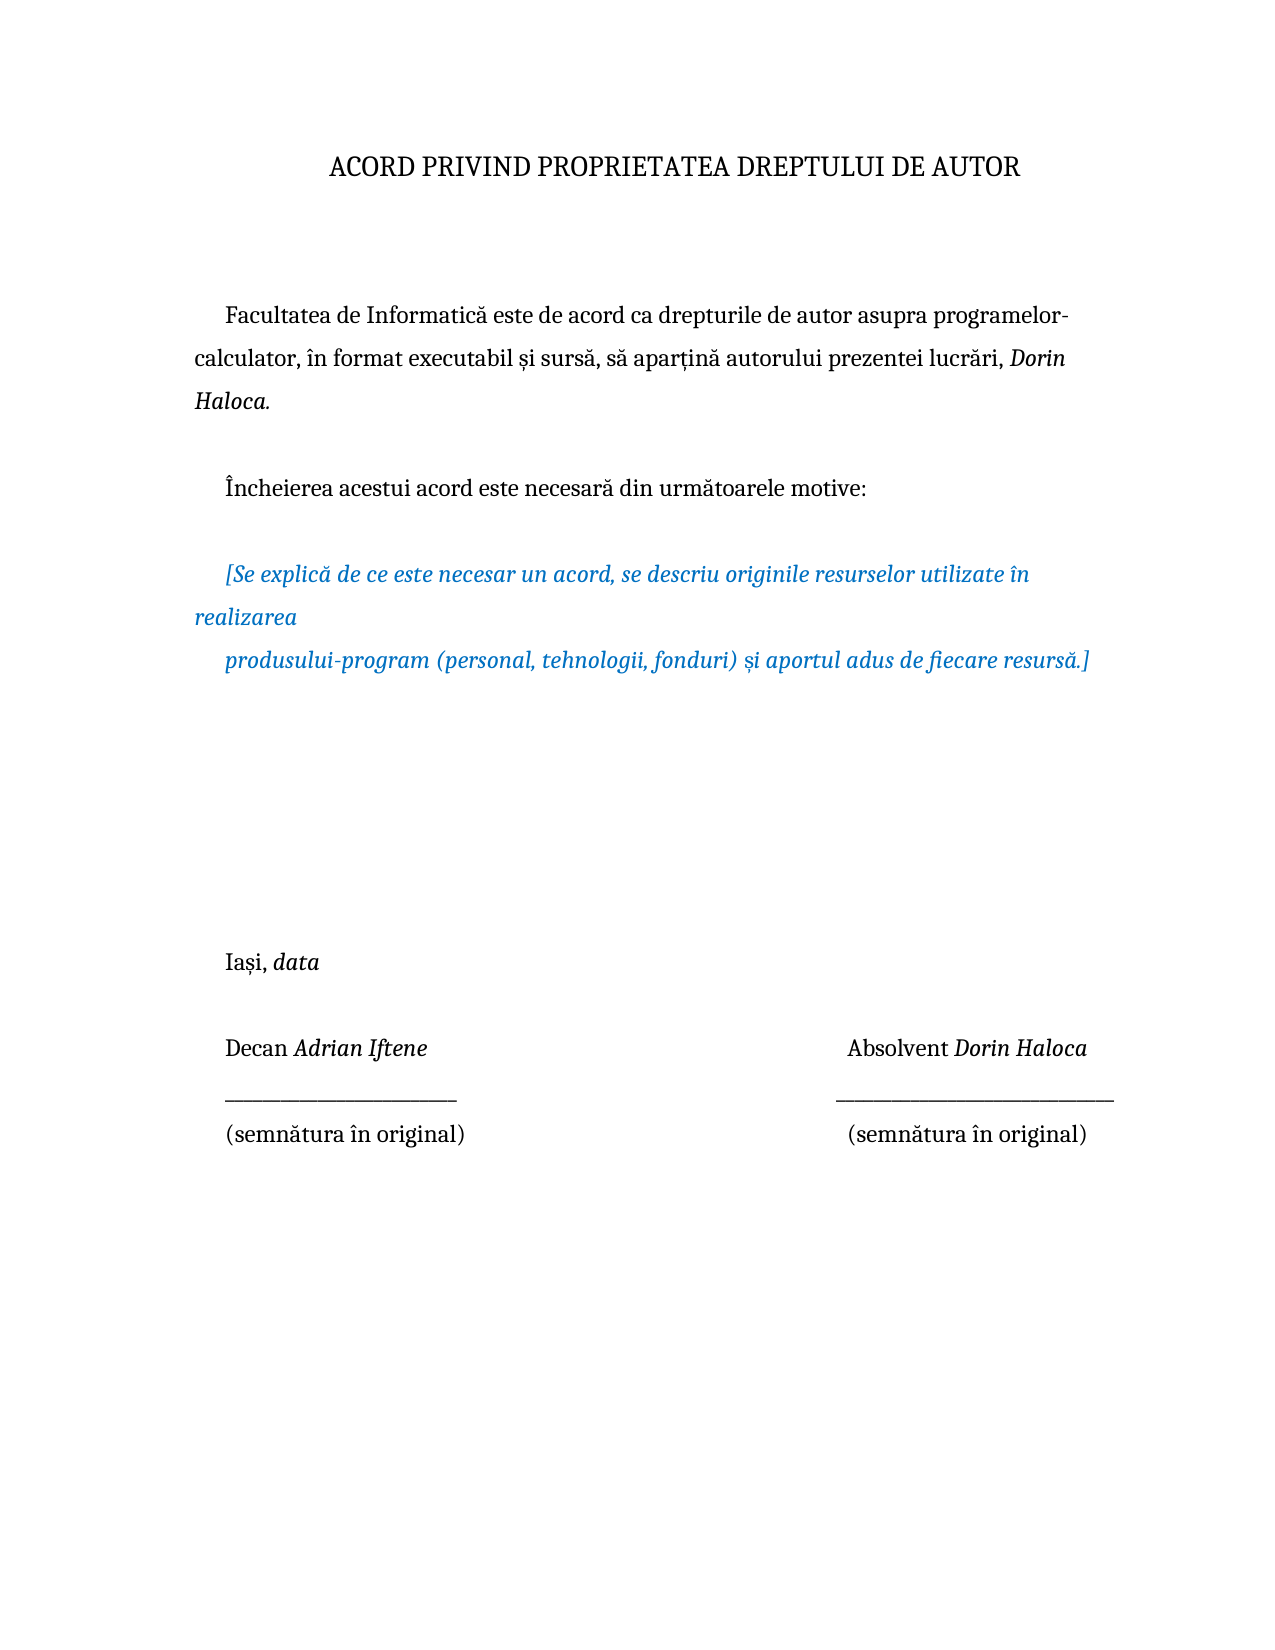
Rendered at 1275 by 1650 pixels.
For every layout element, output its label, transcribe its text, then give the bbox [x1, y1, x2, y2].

text _________________________ ______________________________ [194, 1077, 1125, 1106]
text ACORD PRIVIND PROPRIETATEA DREPTULUI DE AUTOR [194, 150, 1125, 183]
text [Se explică de ce este necesar un acord, se descriu originile resurselor utilizate în realizarea [194, 560, 1125, 632]
text produsului-program (personal, tehnologii, fonduri) și aportul adus de fiecare resursă.] [194, 646, 1125, 675]
text Încheierea acestui acord este necesară din următoarele motive: [194, 473, 1125, 502]
text (semnătura în original) (semnătura în original) [194, 1120, 1125, 1149]
text Iași, data [194, 948, 1125, 977]
text Decan Adrian Iftene Absolvent Dorin Haloca [194, 1034, 1125, 1063]
text Facultatea de Informatică este de acord ca drepturile de autor asupra programelor-calculator, în format executabil și sursă, să aparțină autorului prezentei lucrări, Dorin Haloca. [194, 301, 1125, 416]
